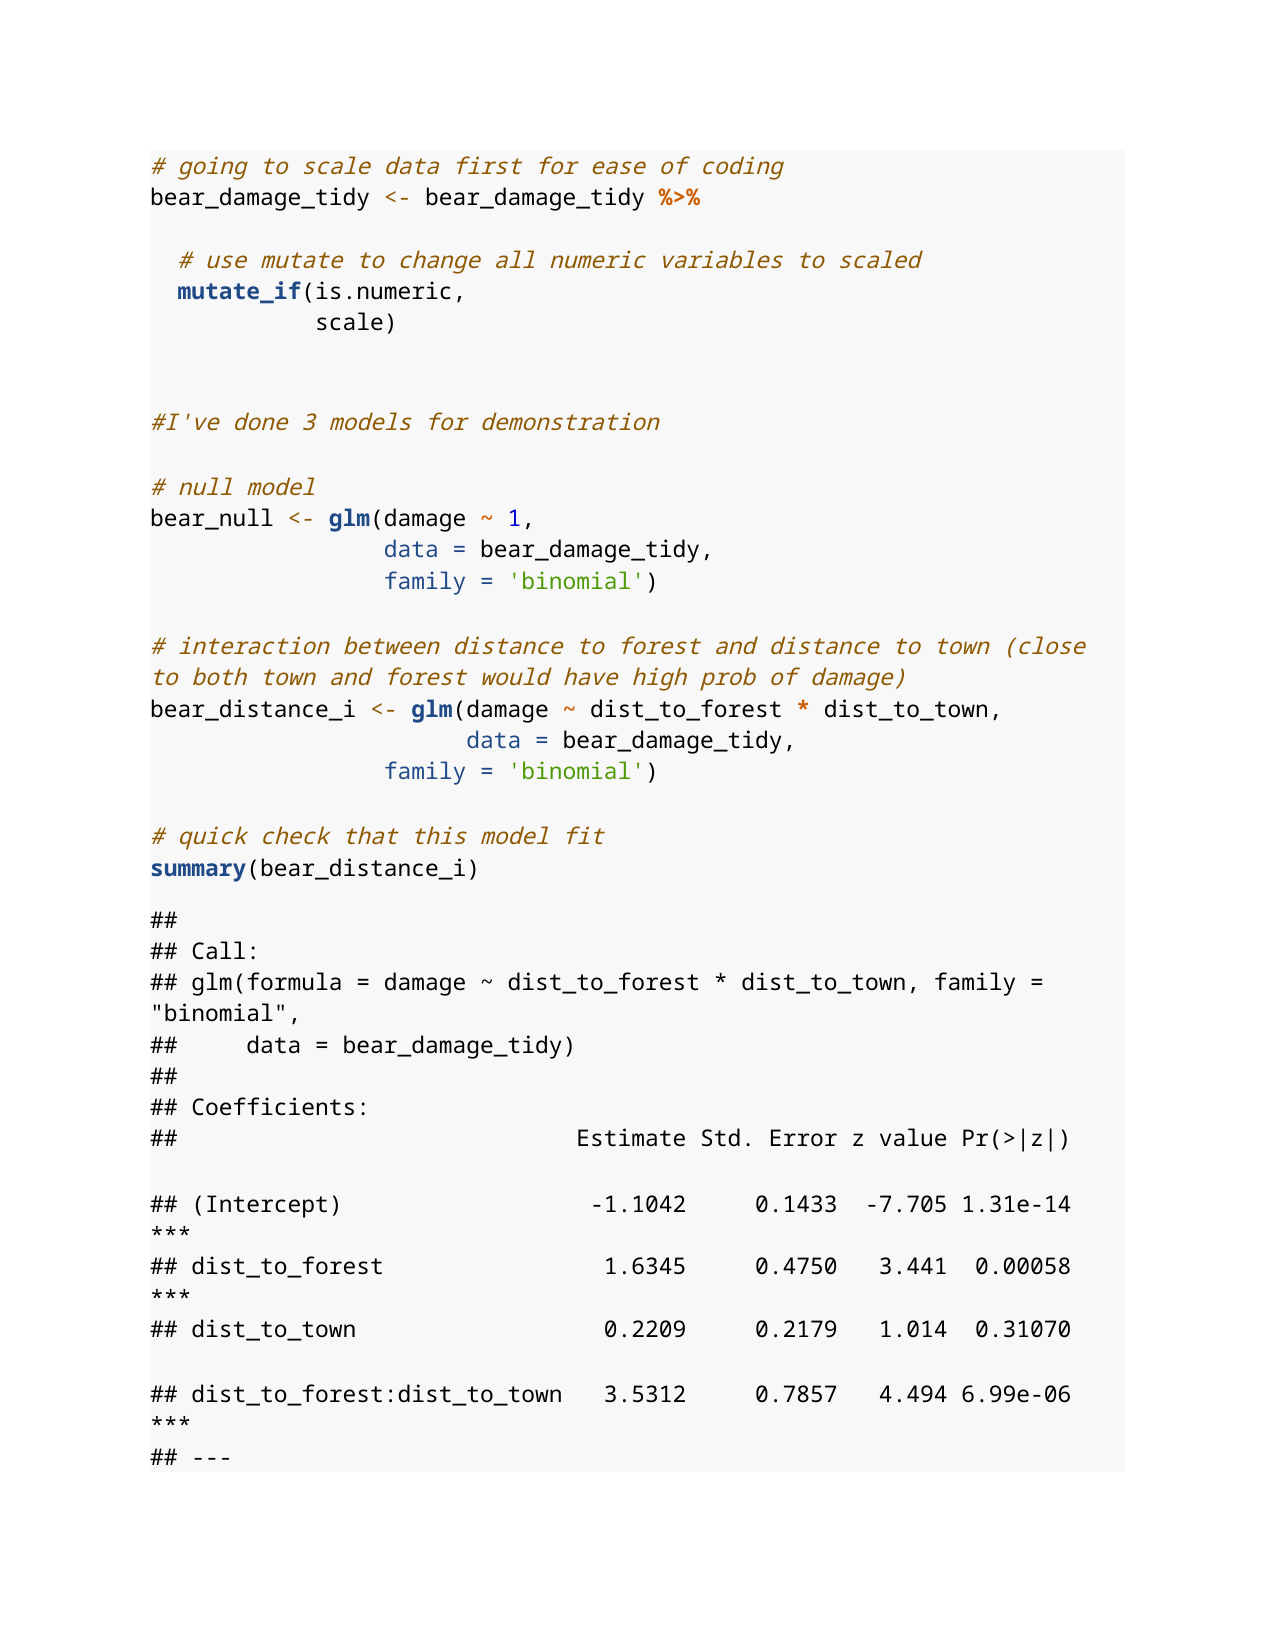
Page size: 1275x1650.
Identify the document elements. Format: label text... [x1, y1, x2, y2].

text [150, 904, 1125, 1472]
